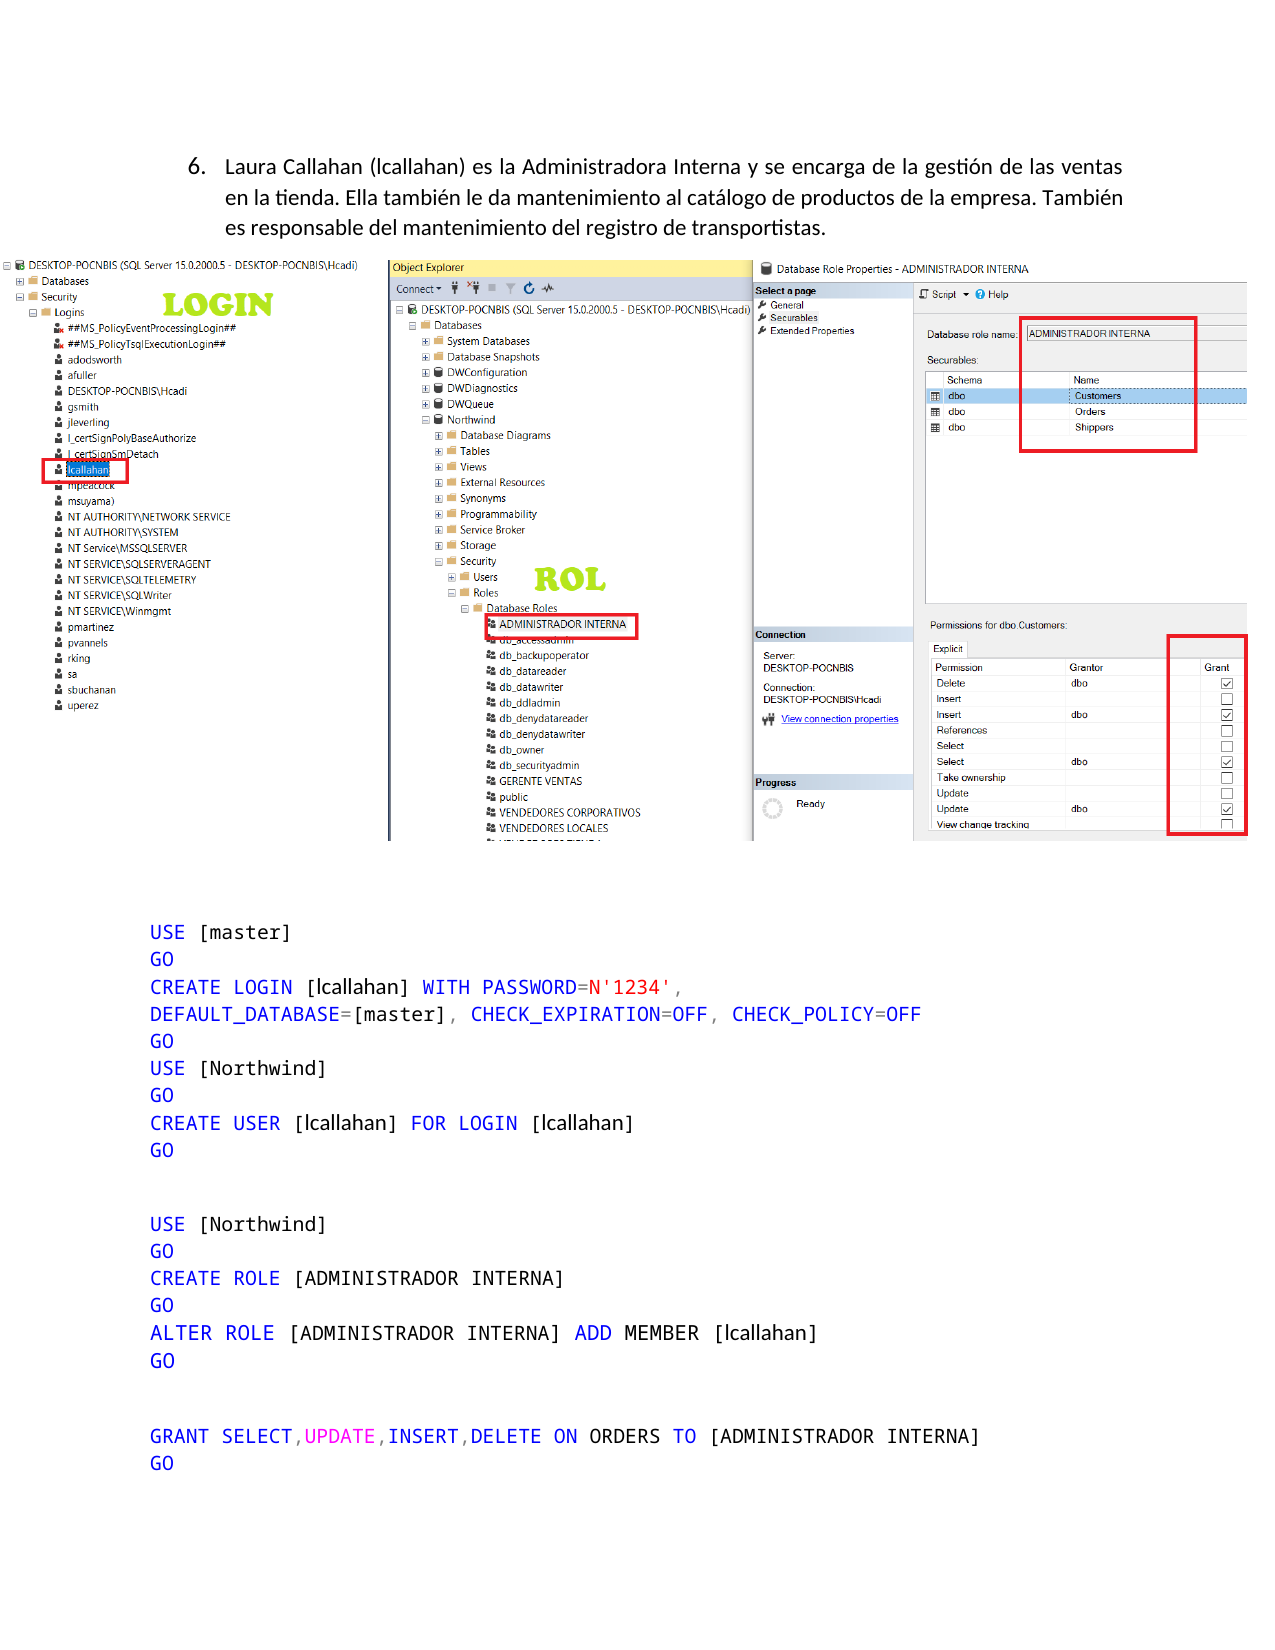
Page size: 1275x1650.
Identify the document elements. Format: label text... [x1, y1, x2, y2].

text GO [150, 1237, 1125, 1264]
text CREATE USER [lcallahan] FOR LOGIN [lcallahan] [150, 1108, 1125, 1136]
text DEFAULT_DATABASE=[master], CHECK_EXPIRATION=OFF, CHECK_POLICY=OFF [150, 1000, 1125, 1027]
text CREATE ROLE [ADMINISTRADOR INTERNA] [150, 1264, 1125, 1291]
list Laura Callahan (lcallahan) es la Administradora Interna y se encarga de la gestión de las ventas en la tienda. Ella también le da mantenimiento al catálogo de productos de la empresa. También es responsable del mantenimiento del registro de transportistas. [187, 150, 1125, 241]
text ALTER ROLE [ADMINISTRADOR INTERNA] ADD MEMBER [lcallahan] [150, 1318, 1125, 1347]
text GO [150, 1027, 1125, 1054]
text GRANT SELECT,UPDATE,INSERT,DELETE ON ORDERS TO [ADMINISTRADOR INTERNA] [150, 1422, 1125, 1449]
text GO [150, 945, 1125, 972]
text GO [150, 1347, 1125, 1375]
text USE [Northwind] [150, 1210, 1125, 1237]
text GO [150, 1449, 1125, 1476]
text GO [150, 1136, 1125, 1163]
text GO [150, 1081, 1125, 1108]
text GO [150, 1291, 1125, 1318]
text CREATE LOGIN [lcallahan] WITH PASSWORD=N'1234', [150, 972, 1125, 1000]
picture [2, 258, 1252, 840]
text USE [Northwind] [150, 1054, 1125, 1081]
text USE [master] [150, 918, 1125, 945]
